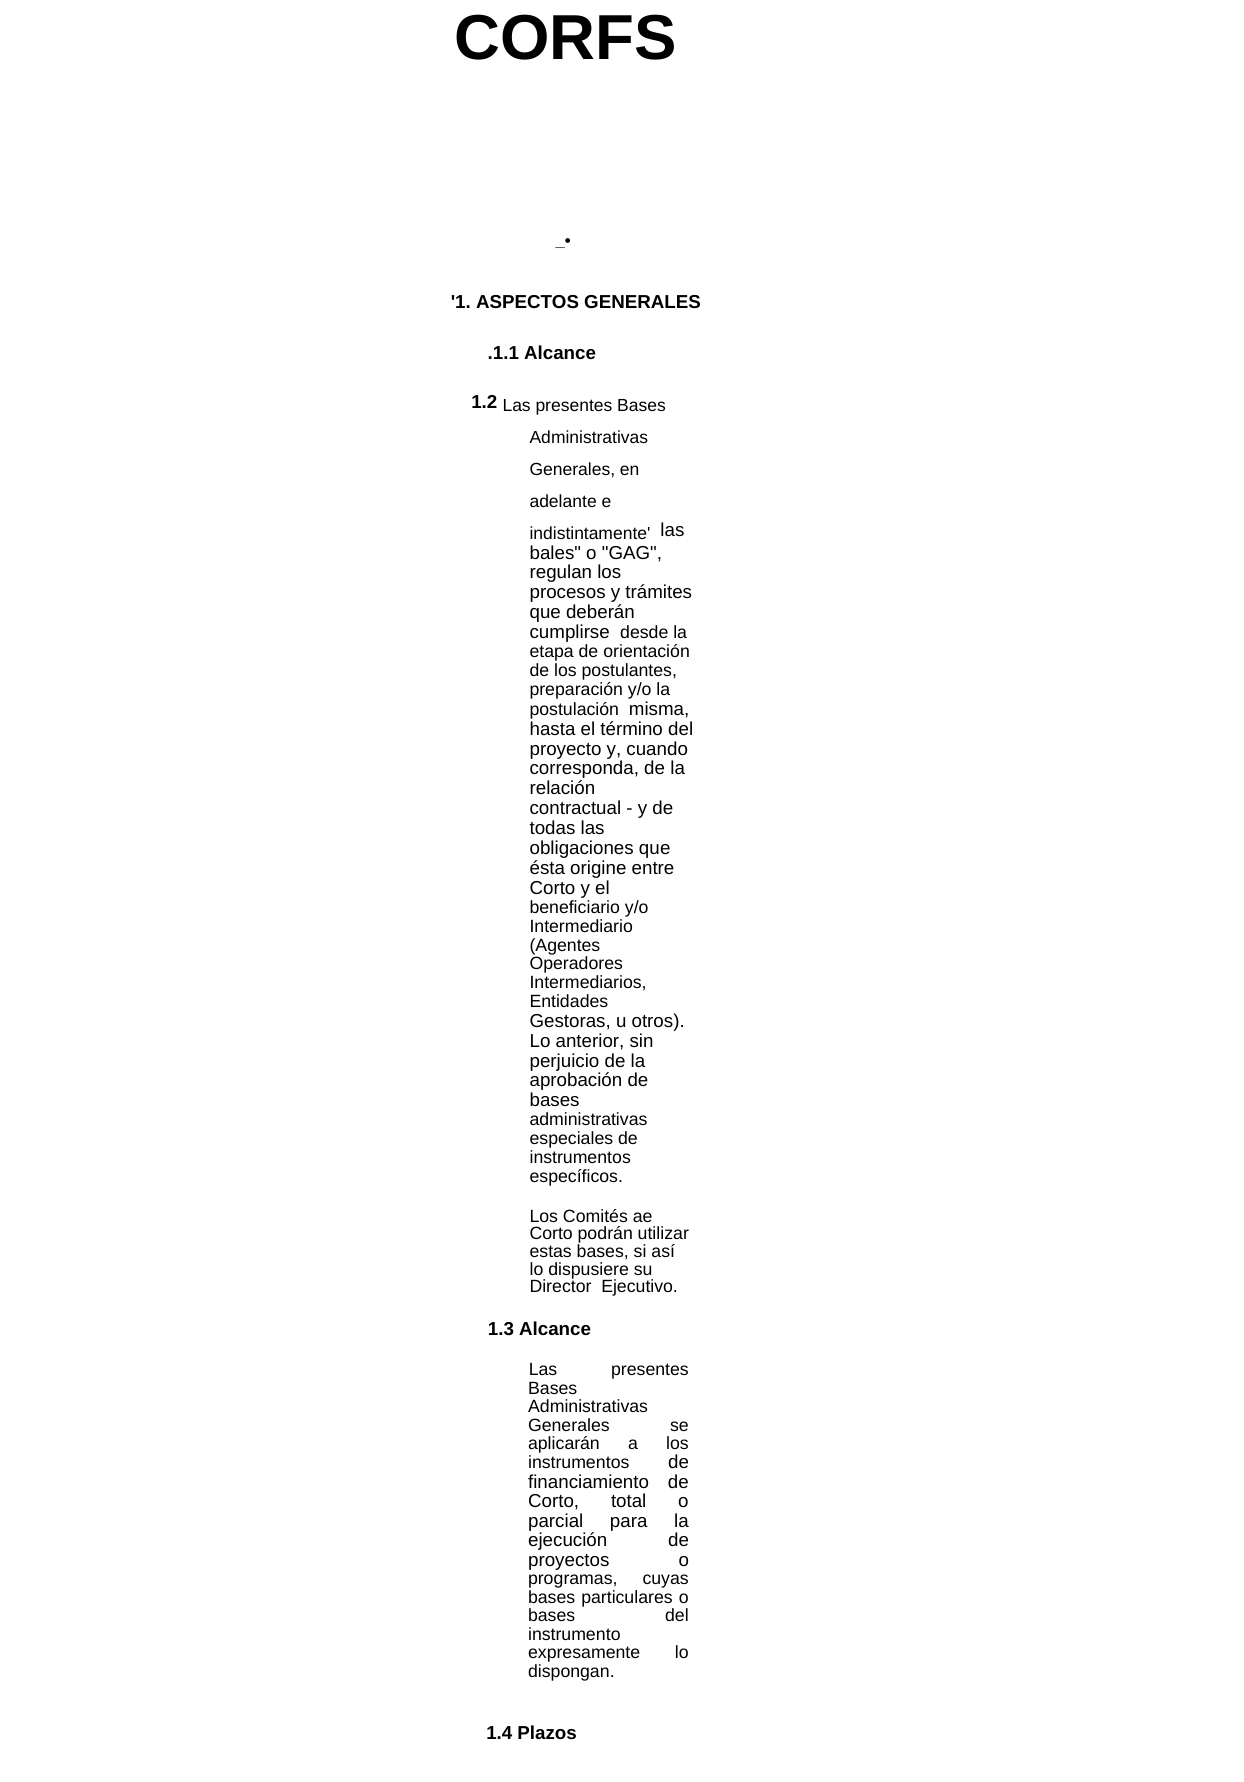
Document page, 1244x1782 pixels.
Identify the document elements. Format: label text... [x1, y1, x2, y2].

text '1. ASPECTOS GENERALES [451, 290, 962, 312]
text 1.4 Plazos [486, 1722, 962, 1743]
text 1.2 Las presentes Bases Administrativas Generales, en adelante e indistintamente' las bales" o "GAG", regulan los procesos y trámites que deberán cumplirse desde la etapa de orientación de los postulantes, preparación y/o la postulación misma, hasta el término del proyecto y, cuando corresponda, de la relación contractual - y de todas las obligaciones que ésta origine entre Corto y el beneficiario y/o Intermediario (Agentes Operadores Intermediarios, Entidades Gestoras, u otros). Lo anterior, sin perjuicio de la aprobación de bases administrativas especiales de instrumentos específicos. [471, 383, 697, 1186]
text Las presentes Bases Administrativas Generales se aplicarán a los instrumentos de financiamiento de Corto, total o parcial para la ejecución de proyectos o programas, cuyas bases particulares o bases del instrumento expresamente lo dispongan. [528, 1361, 689, 1681]
text CORFS [200, 0, 677, 73]
text _• [555, 230, 962, 249]
text .1.1 Alcance [487, 342, 962, 363]
text Los Comités ae Corto podrán utilizar estas bases, si así lo dispusiere su Director Ejecutivo. [529, 1208, 689, 1296]
text 1.3 Alcance [488, 1317, 962, 1339]
